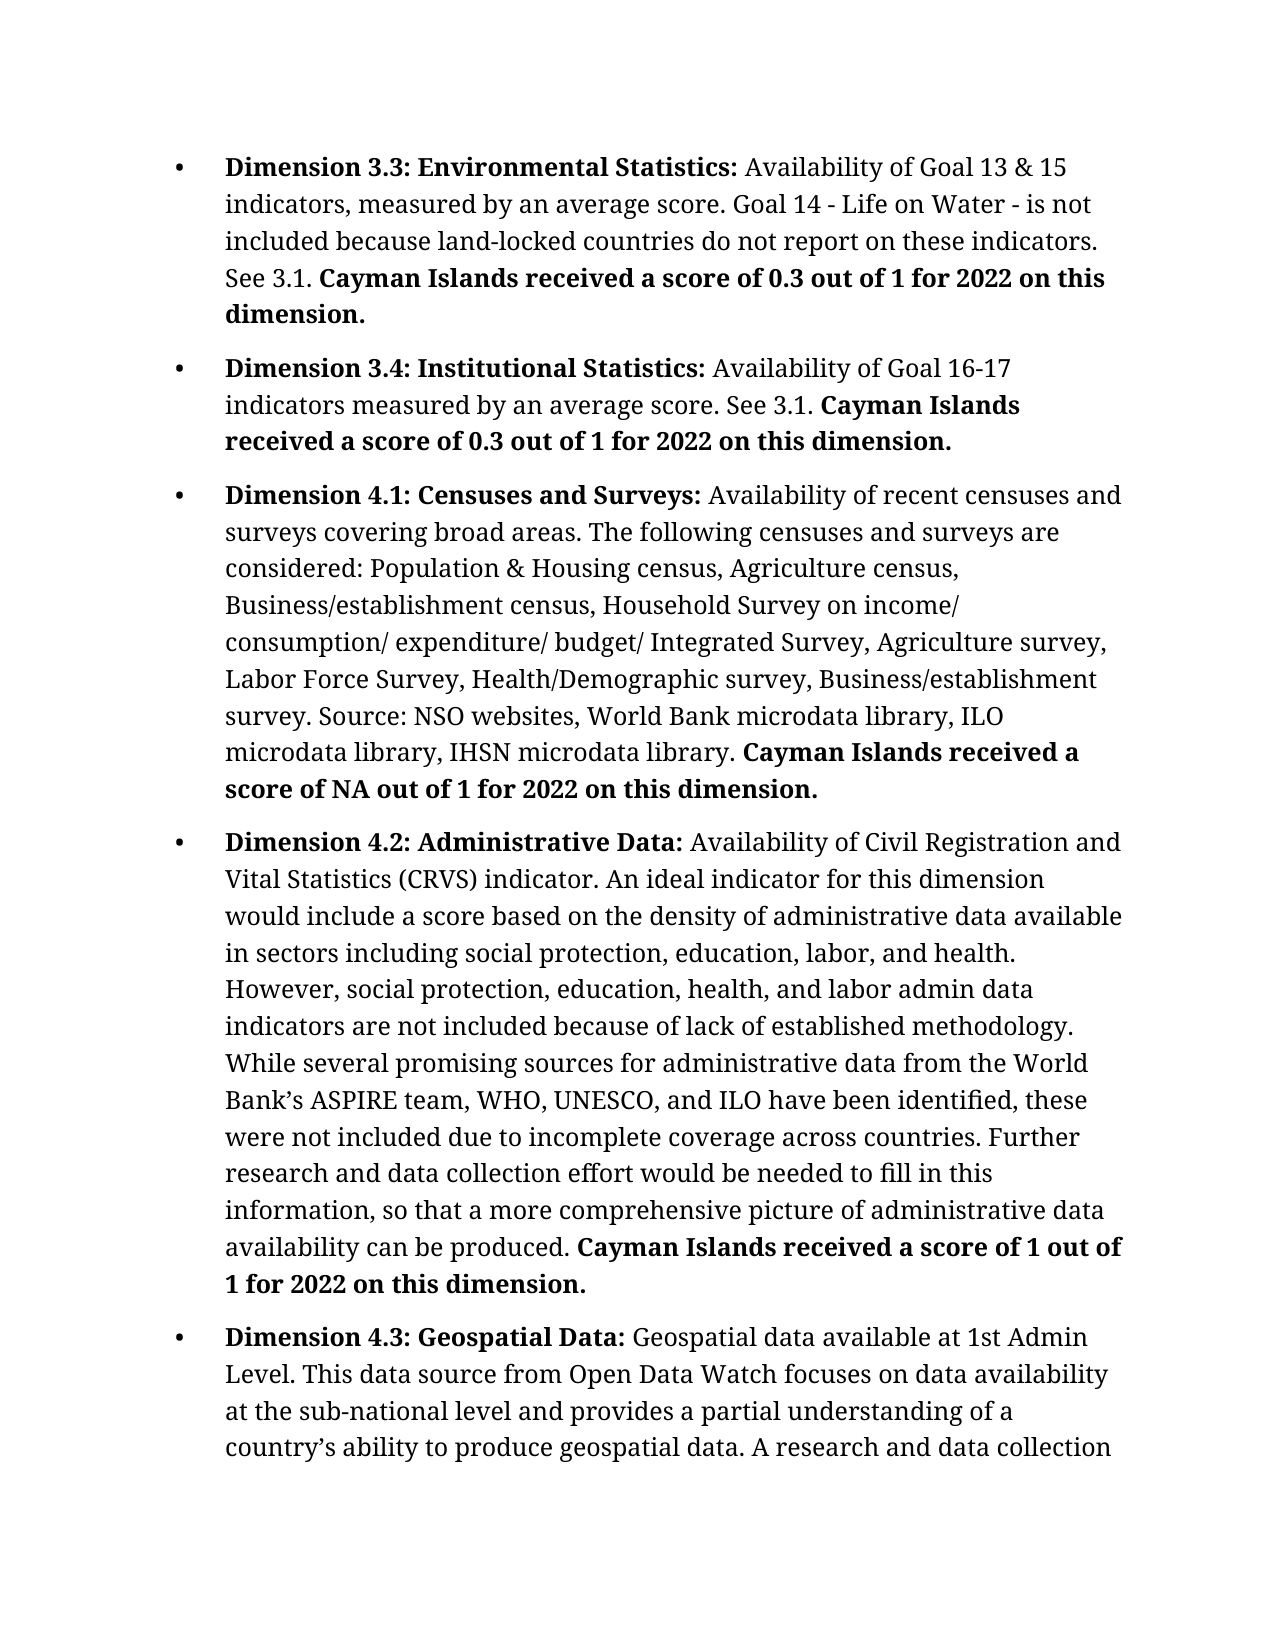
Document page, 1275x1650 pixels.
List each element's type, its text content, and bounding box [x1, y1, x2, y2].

list Dimension 4.1: Censuses and Surveys: Availability of recent censuses and surveys covering broad areas. The following censuses and surveys are considered: Population & Housing census, Agriculture census, Business/establishment census, Household Survey on income/ consumption/ expenditure/ budget/ Integrated Survey, Agriculture survey, Labor Force Survey, Health/Demographic survey, Business/establishment survey. Source: NSO websites, World Bank microdata library, ILO microdata library, IHSN microdata library. Cayman Islands received a score of NA out of 1 for 2022 on this dimension. [175, 477, 1125, 806]
list Dimension 4.2: Administrative Data: Availability of Civil Registration and Vital Statistics (CRVS) indicator. An ideal indicator for this dimension would include a score based on the density of administrative data available in sectors including social protection, education, labor, and health. However, social protection, education, health, and labor admin data indicators are not included because of lack of established methodology. While several promising sources for administrative data from the World Bank’s ASPIRE team, WHO, UNESCO, and ILO have been identified, these were not included due to incomplete coverage across countries. Further research and data collection effort would be needed to fill in this information, so that a more comprehensive picture of administrative data availability can be produced. Cayman Islands received a score of 1 out of 1 for 2022 on this dimension. [175, 825, 1125, 1300]
list Dimension 3.3: Environmental Statistics: Availability of Goal 13 & 15 indicators, measured by an average score. Goal 14 - Life on Water - is not included because land-locked countries do not report on these indicators. See 3.1. Cayman Islands received a score of 0.3 out of 1 for 2022 on this dimension. [175, 150, 1125, 331]
list Dimension 3.4: Institutional Statistics: Availability of Goal 16-17 indicators measured by an average score. See 3.1. Cayman Islands received a score of 0.3 out of 1 for 2022 on this dimension. [175, 351, 1125, 458]
